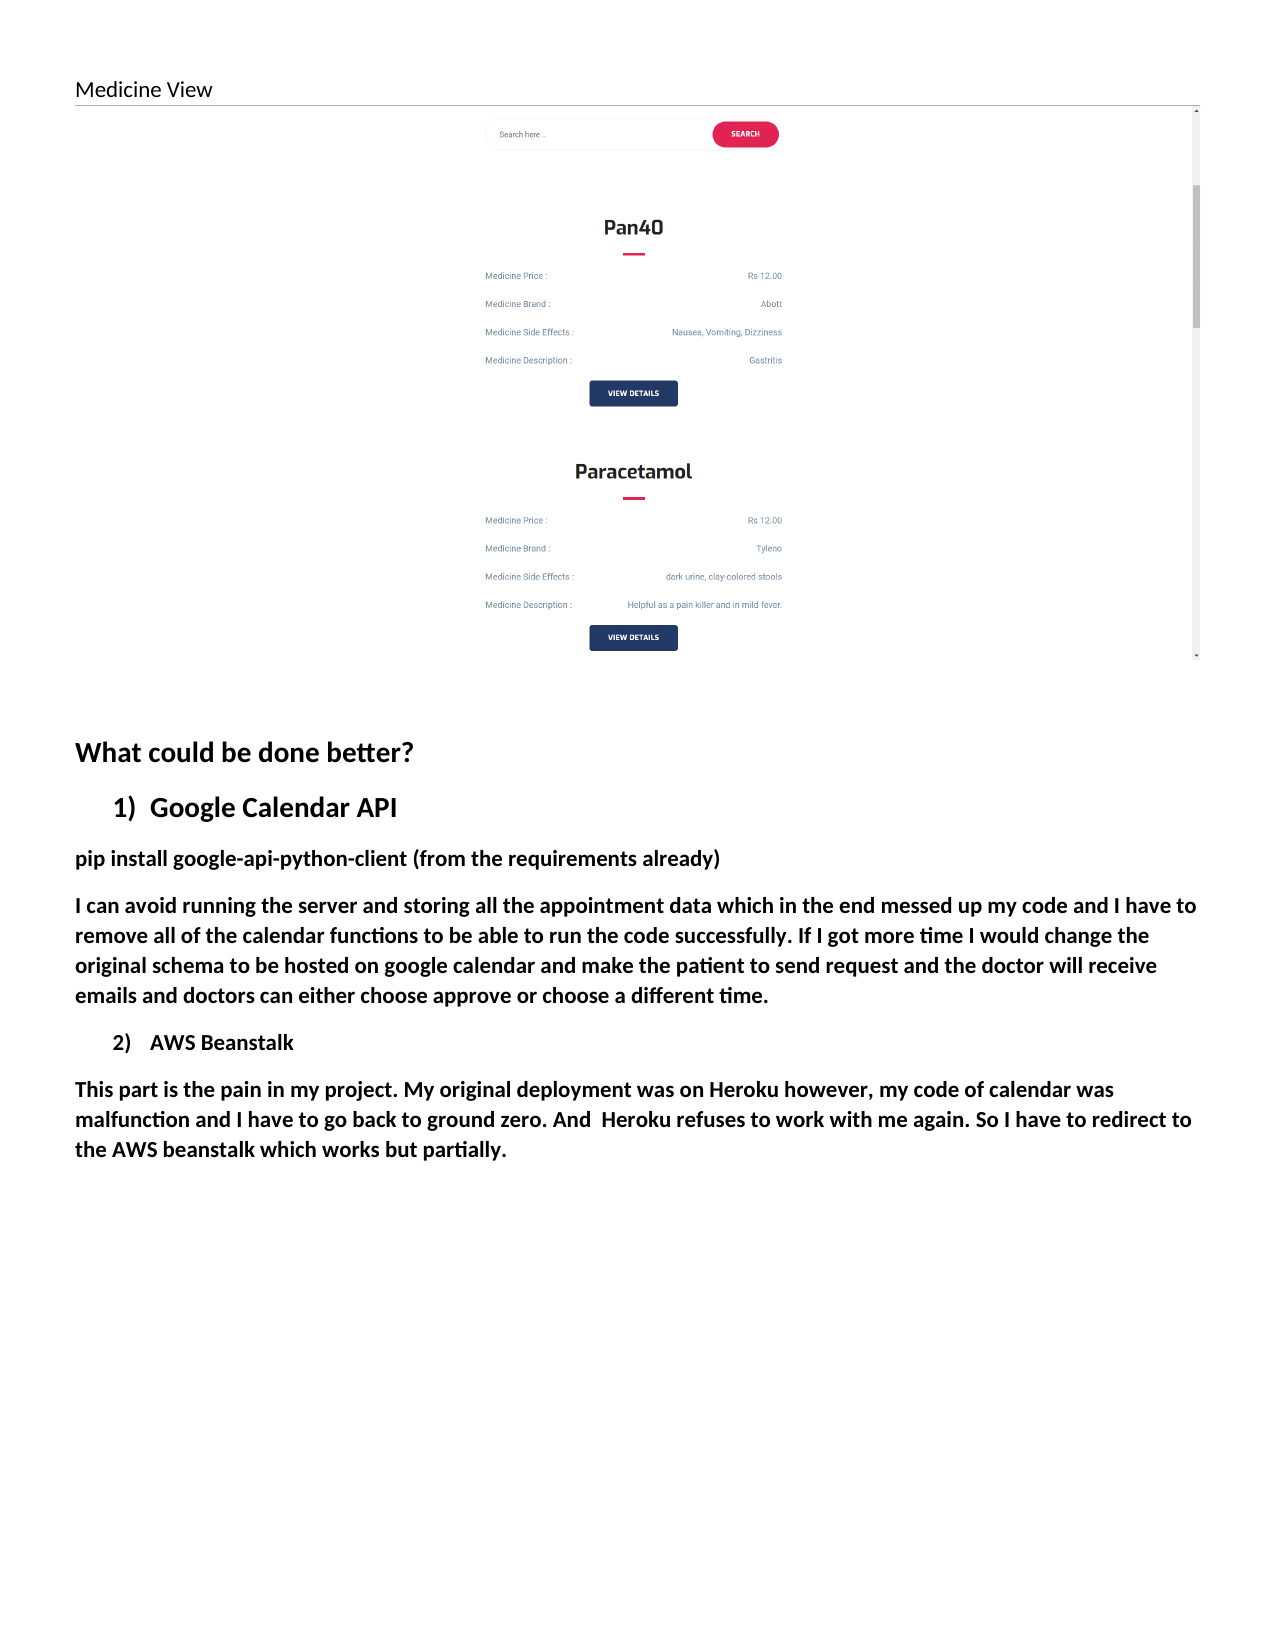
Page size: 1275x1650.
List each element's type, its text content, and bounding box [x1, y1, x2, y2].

text I can avoid running the server and storing all the appointment data which in the end messed up my code and I have to remove all of the calendar functions to be able to run the code successfully. If I got more time I would change the original schema to be hosted on google calendar and make the patient to send request and the doctor will receive emails and doctors can either choose approve or choose a different time. [75, 891, 1200, 1009]
list AWS Beanstalk [112, 1028, 1200, 1056]
text pip install google-api-python-client (from the requirements already) [75, 844, 1200, 872]
text Medicine View [75, 75, 1200, 105]
text This part is the pain in my project. My original deployment was on Heroku however, my code of calendar was malfunction and I have to go back to ground zero. And Heroku refuses to work with me again. So I have to redirect to the AWS beanstalk which works but partially. [75, 1075, 1200, 1164]
picture [75, 105, 1200, 660]
text What could be done better? [75, 734, 1200, 769]
list Google Calendar API [112, 789, 1200, 824]
